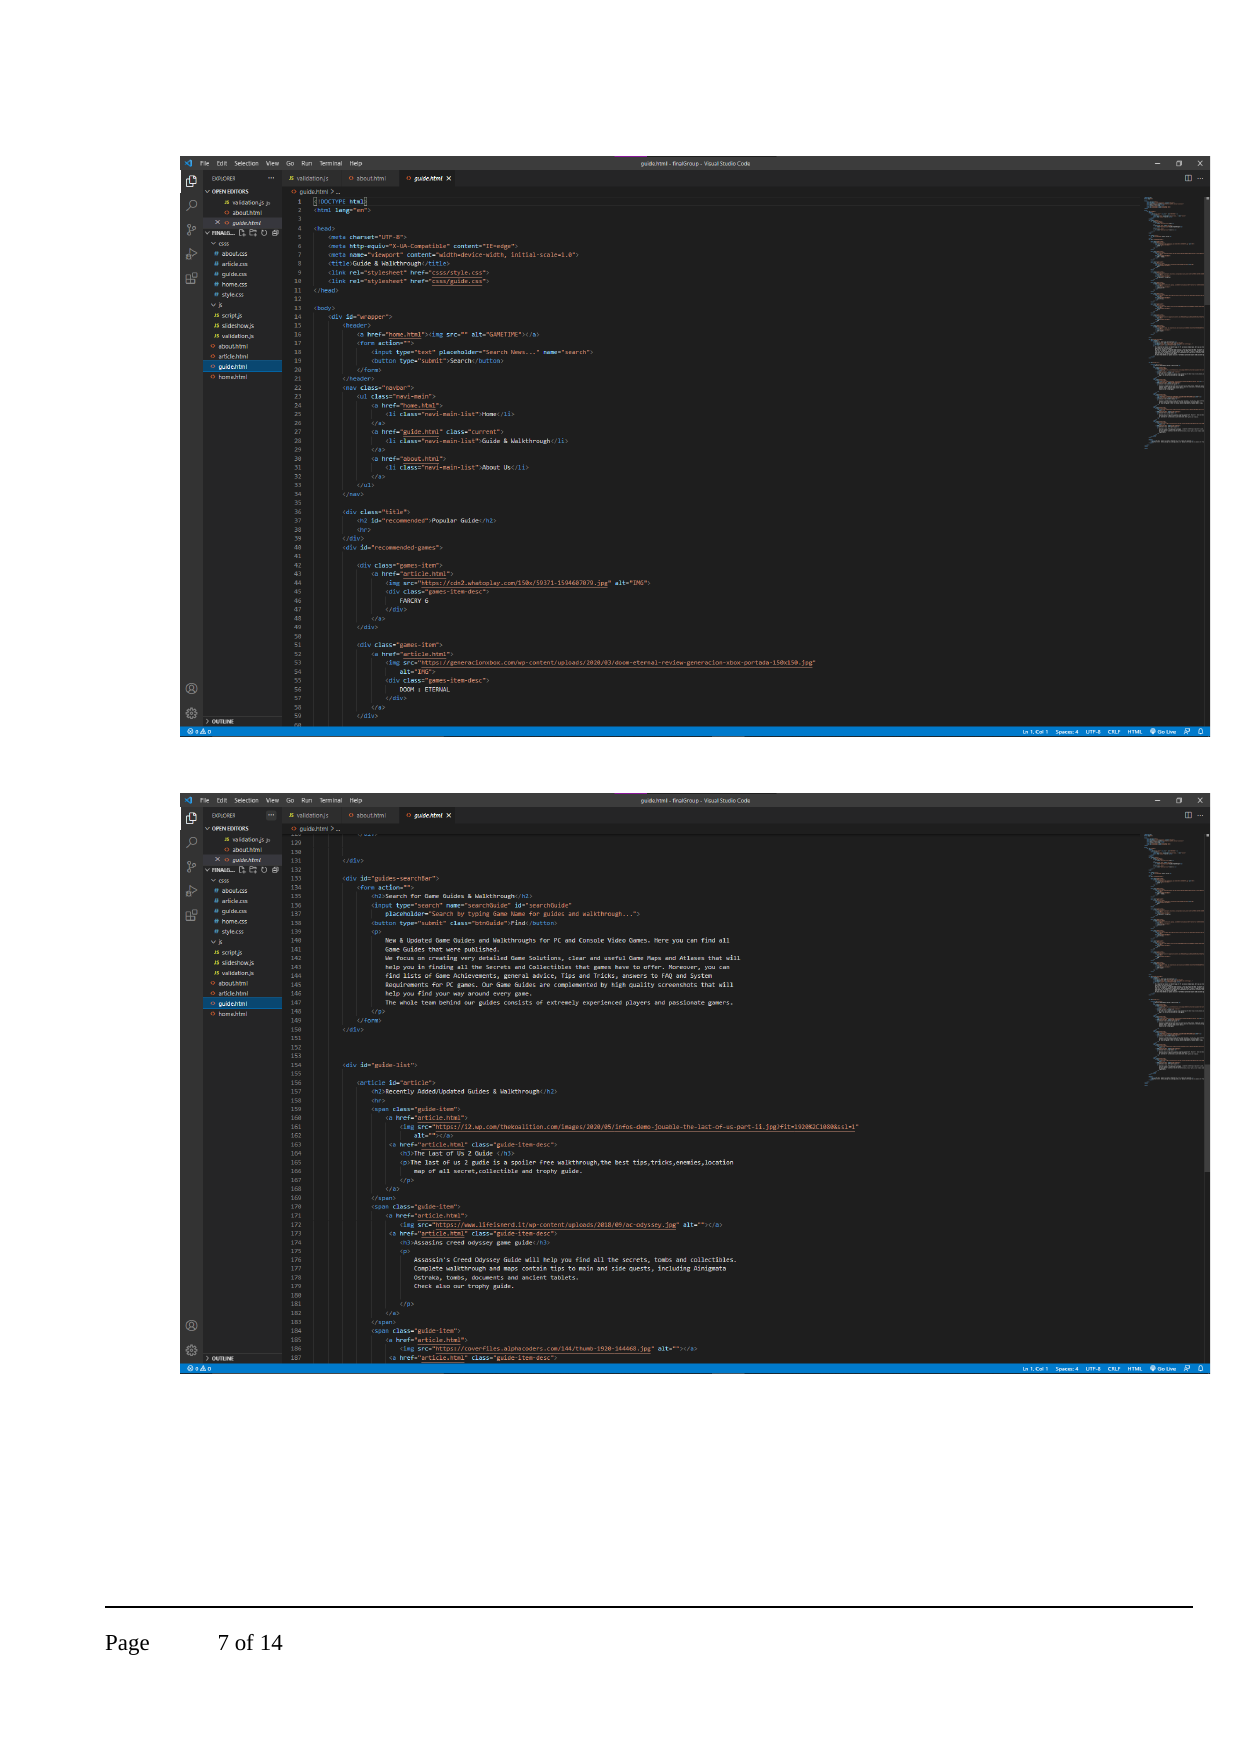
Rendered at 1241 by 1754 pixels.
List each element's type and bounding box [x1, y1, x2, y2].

picture [180, 793, 1211, 1374]
picture [180, 156, 1211, 737]
